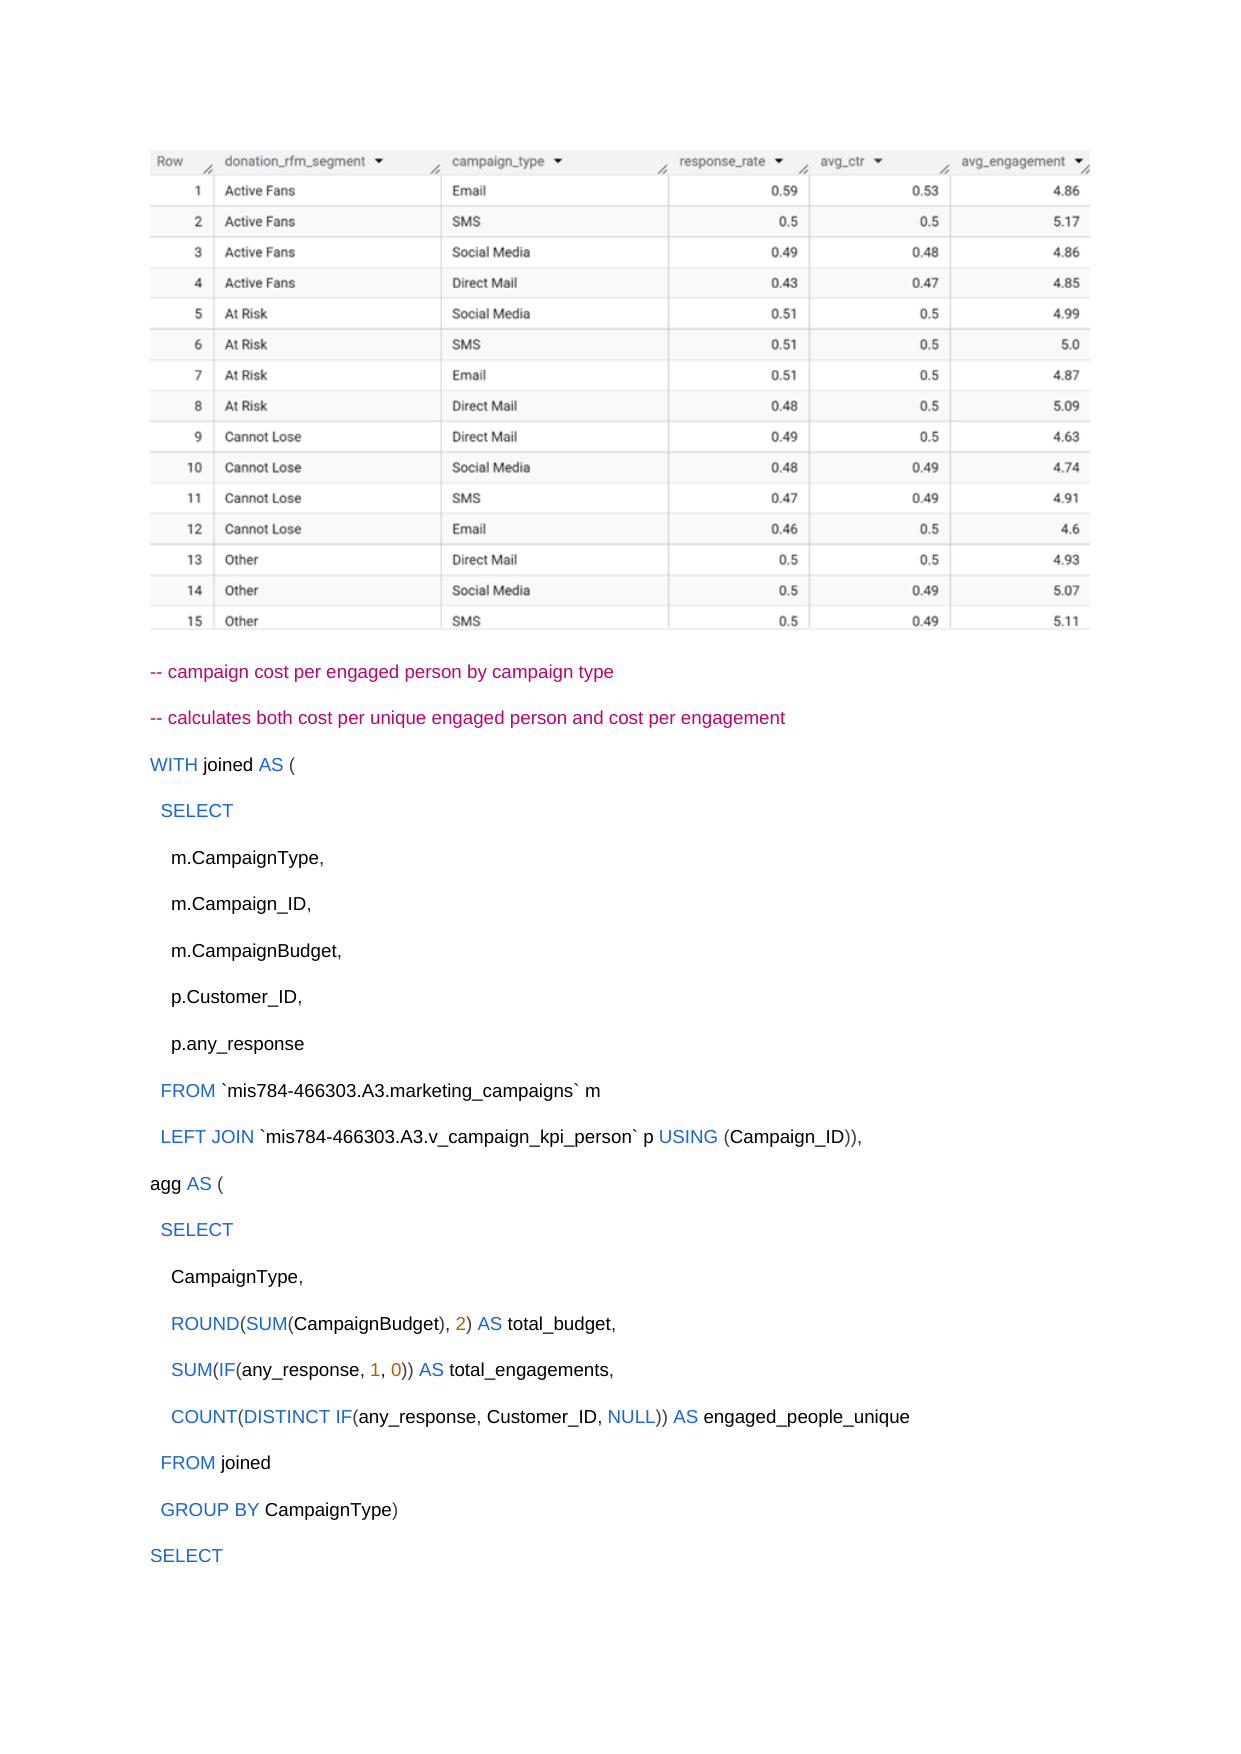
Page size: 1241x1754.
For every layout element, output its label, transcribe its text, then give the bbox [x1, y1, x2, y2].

text -- campaign cost per engaged person by campaign type [150, 660, 1090, 682]
text LEFT JOIN `mis784-466303.A3.v_campaign_kpi_person` p USING (Campaign_ID)), [150, 1126, 1090, 1148]
text FROM `mis784-466303.A3.marketing_campaigns` m [150, 1079, 1090, 1101]
text p.any_response [150, 1033, 1090, 1054]
text m.CampaignType, [150, 847, 1090, 868]
text WITH joined AS ( [150, 753, 1090, 775]
text SELECT [150, 1219, 1090, 1241]
text -- calculates both cost per unique engaged person and cost per engagement [150, 707, 1090, 728]
text m.CampaignBudget, [150, 940, 1090, 961]
text agg AS ( [150, 1173, 1090, 1194]
text m.Campaign_ID, [150, 893, 1090, 915]
text p.Customer_ID, [150, 986, 1090, 1008]
text GROUP BY CampaignType) [150, 1498, 1090, 1520]
text SELECT [150, 800, 1090, 822]
text SELECT [150, 1545, 1090, 1567]
text COUNT(DISTINCT IF(any_response, Customer_ID, NULL)) AS engaged_people_unique [150, 1405, 1090, 1427]
picture [150, 150, 1091, 636]
text FROM joined [150, 1452, 1090, 1473]
text ROUND(SUM(CampaignBudget), 2) AS total_budget, [150, 1312, 1090, 1334]
text CampaignType, [150, 1266, 1090, 1287]
text SUM(IF(any_response, 1, 0)) AS total_engagements, [150, 1359, 1090, 1380]
